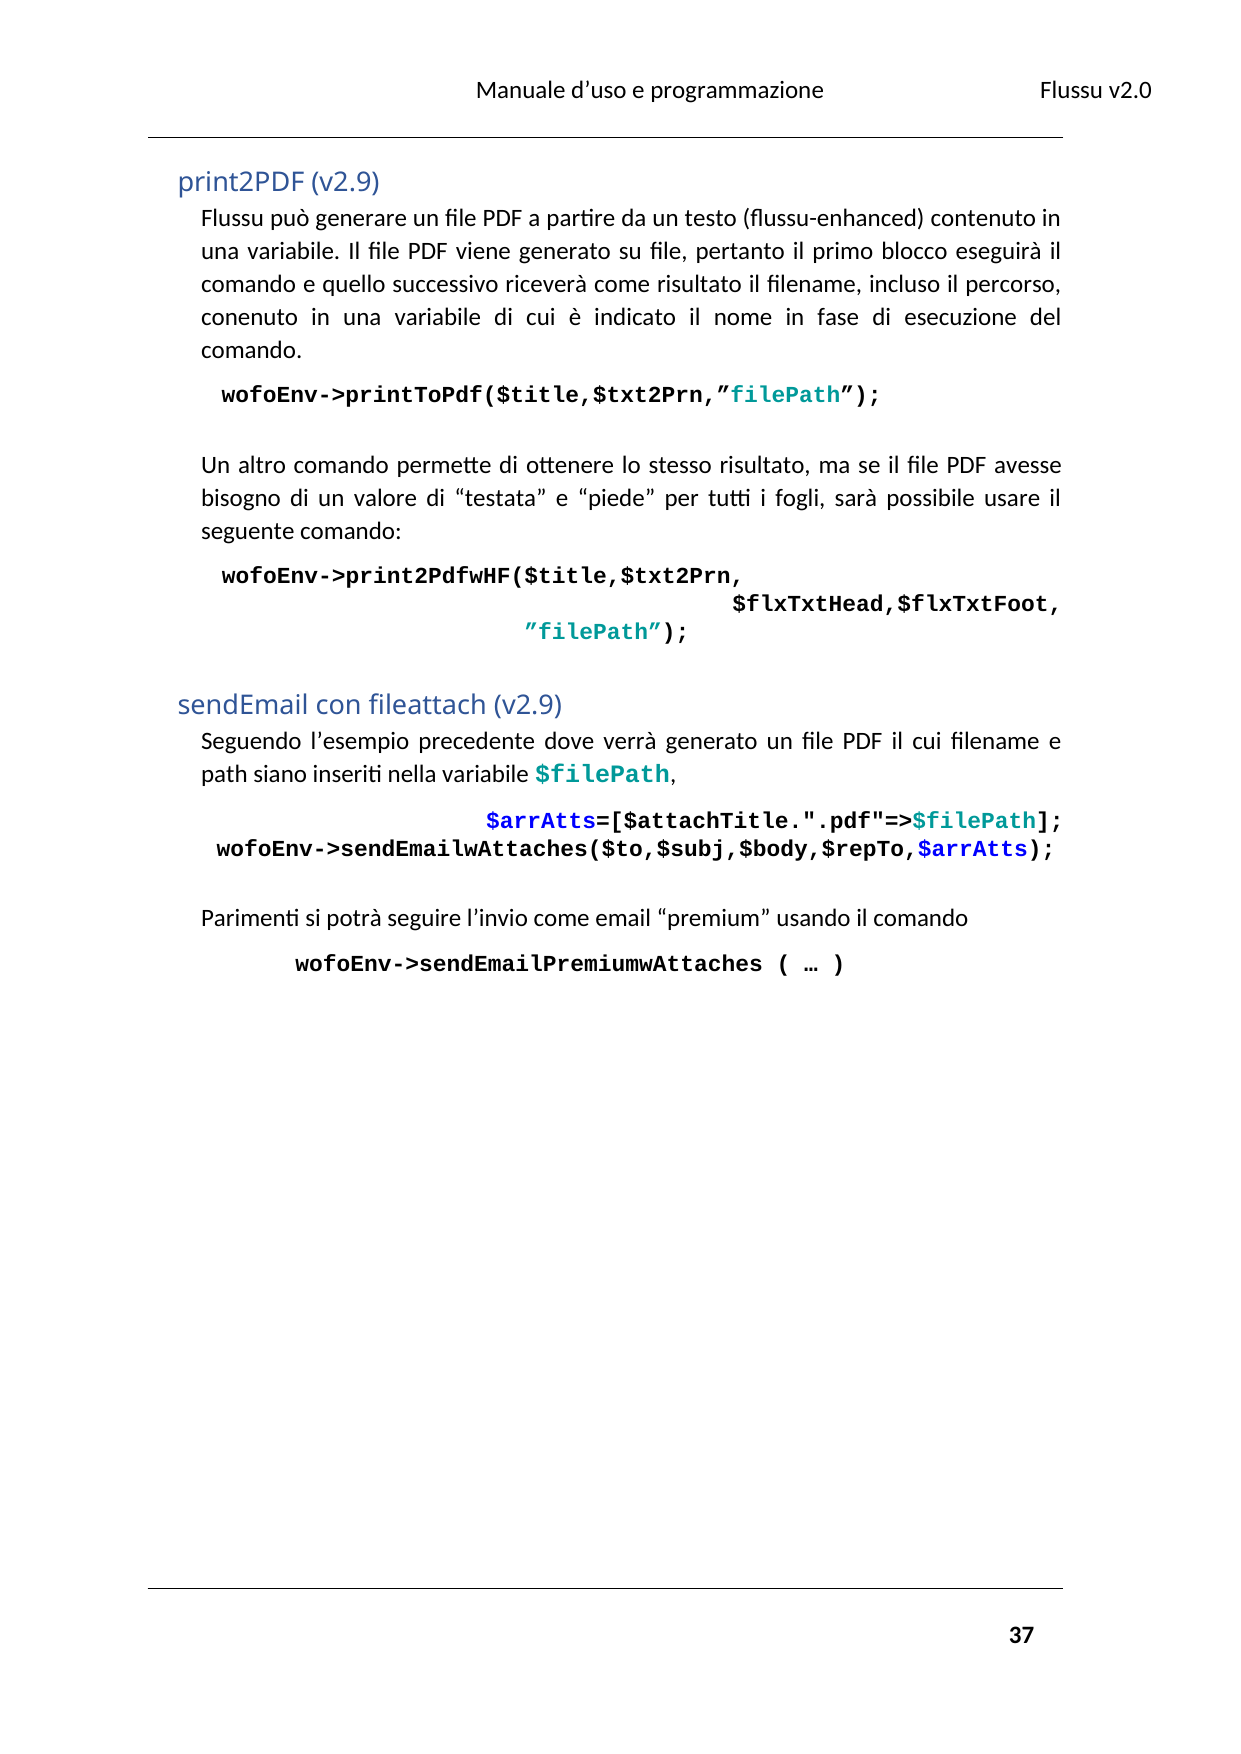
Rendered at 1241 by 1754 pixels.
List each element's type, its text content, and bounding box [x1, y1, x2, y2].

text Flussu può generare un file PDF a partire da un testo (flussu-enhanced) contenuto in una variabile. Il file PDF viene generato su file, pertanto il primo blocco eseguirà il comando e quello successivo riceverà come risultato il filename, incluso il percorso, conenuto in una variabile di cui è indicato il nome in fase di esecuzione del comando. [201, 202, 1063, 364]
text Parimenti si potrà seguire l’invio come email “premium” usando il comando [201, 903, 1063, 933]
text wofoEnv->sendEmailPremiumwAttaches ( … ) [221, 952, 1063, 978]
text wofoEnv->printToPdf($title,$txt2Prn,”filePath”); [148, 383, 1063, 409]
subtitle print2PDF (v2.9) [177, 162, 1063, 199]
text wofoEnv->print2PdfwHF($title,$txt2Prn, $flxTxtHead,$flxTxtFoot, ”filePath”); [222, 564, 1063, 646]
subtitle sendEmail con fileattach (v2.9) [177, 686, 1063, 722]
text Seguendo l’esempio precedente dove verrà generato un file PDF il cui filename e path siano inseriti nella variabile $filePath, [201, 725, 1063, 790]
text Un altro comando permette di ottenere lo stesso risultato, ma se il file PDF avesse bisogno di un valore di “testata” e “piede” per tutti i fogli, sarà possibile usare il seguente comando: [201, 449, 1063, 545]
text $arrAtts=[$attachTitle.".pdf"=>$filePath]; wofoEnv->sendEmailwAttaches($to,$subj,$body,$repTo,$arrAtts); [148, 809, 1063, 863]
